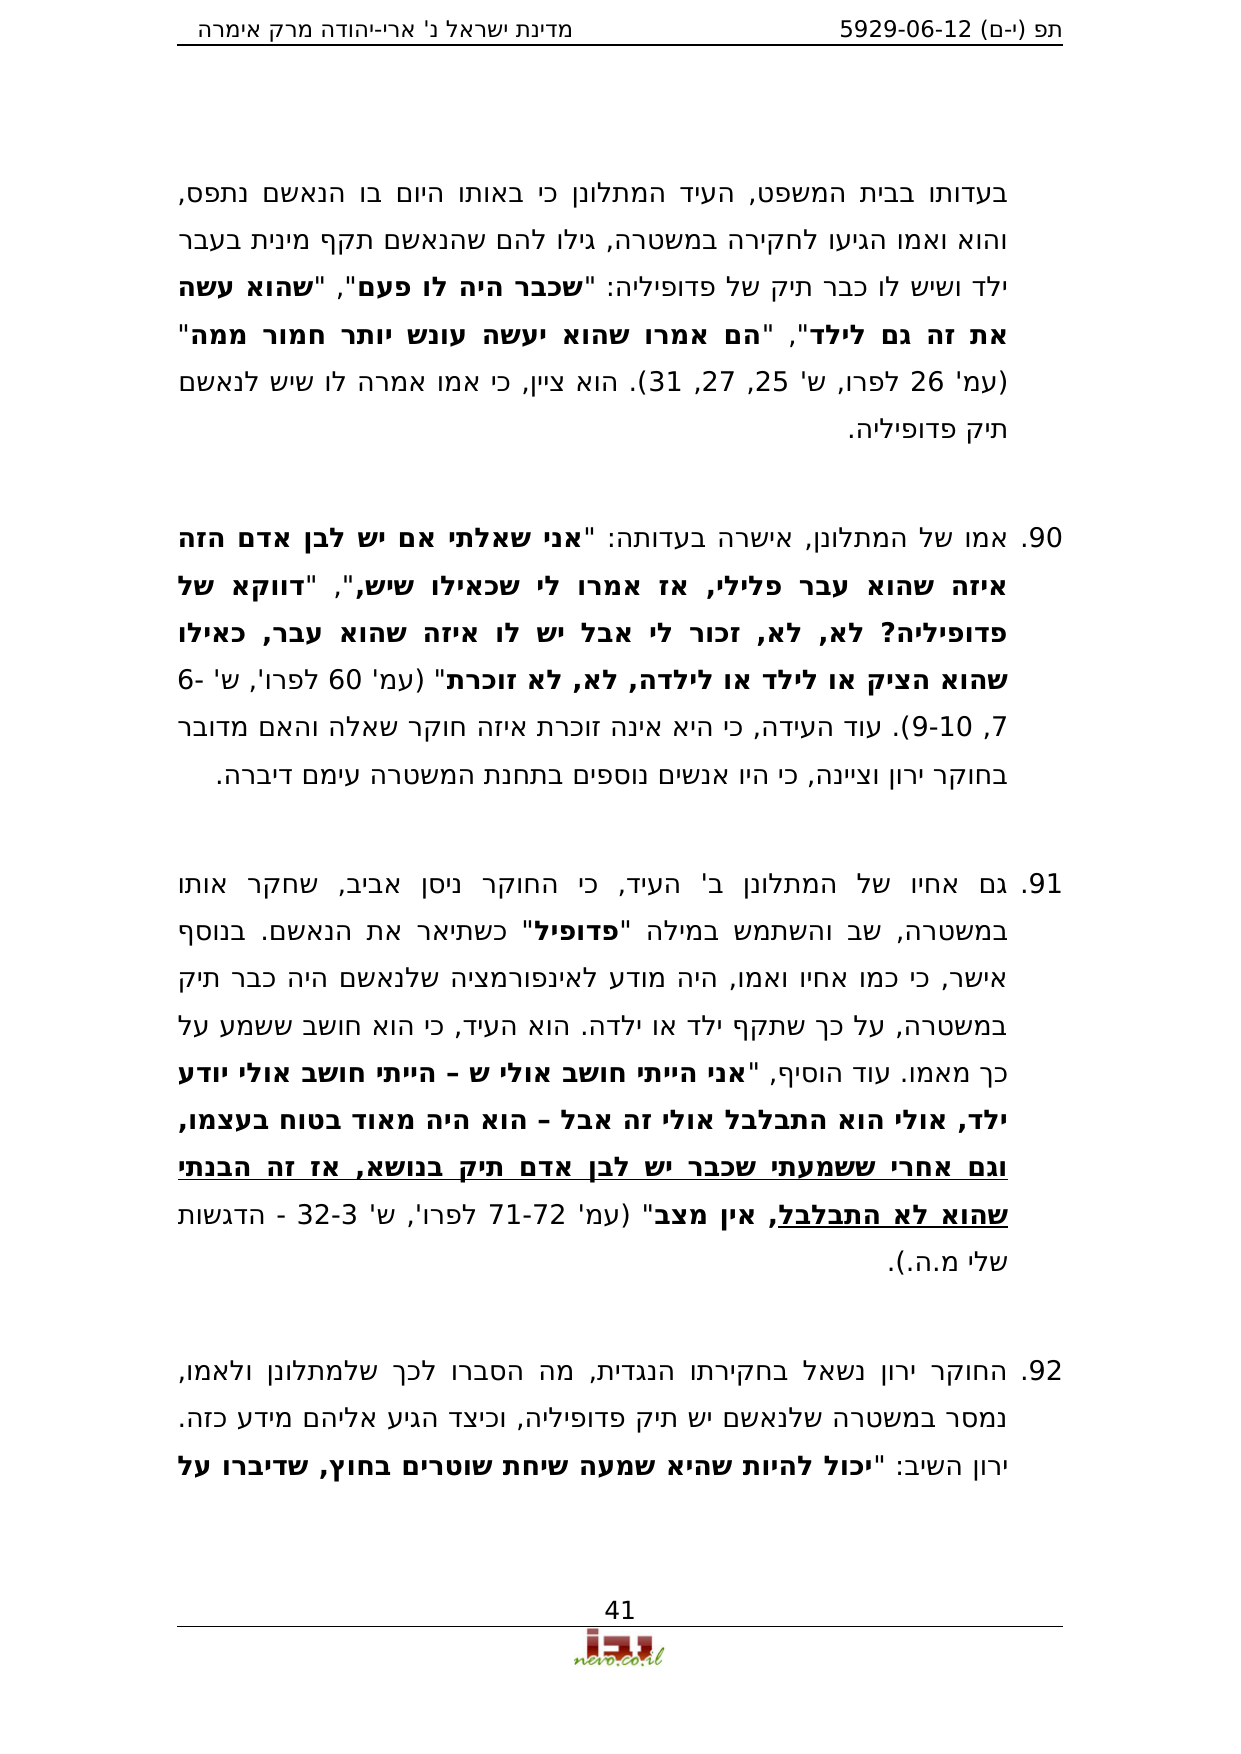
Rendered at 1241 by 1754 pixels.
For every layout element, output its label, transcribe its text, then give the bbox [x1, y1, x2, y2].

picture [574, 1628, 666, 1667]
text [177, 1355, 1063, 1481]
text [177, 177, 1063, 445]
text 91. גם אחיו של המתלונן ב' העיד, כי החוקר ניסן אביב, שחקר אותו במשטרה, שב והשתמש במילה "פדופיל" כשתיאר את הנאשם. בנוסף אישר, כי כמו אחיו ואמו, היה מודע לאינפורמציה שלנאשם היה כבר תיק במשטרה, על כך שתקף ילד או ילדה. הוא העיד, כי הוא חושב ששמע על כך מאמו. עוד הוסיף, "אני הייתי חושב אולי ש – הייתי חושב אולי יודע ילד, אולי הוא התבלבל אולי זה אבל – הוא היה מאוד בטוח בעצמו, וגם אחרי ששמעתי שכבר יש לבן אדם תיק בנושא, אז זה הבנתי שהוא לא התבלבל, אין מצב" (עמ' 71-72 לפרו', ש' 32-3 - הדגשות שלי מ.ה.). [177, 868, 1063, 1278]
text 90. אמו של המתלונן, אישרה בעדותה: "אני שאלתי אם יש לבן אדם הזה איזה שהוא עבר פלילי, אז אמרו לי שכאילו שיש,", "דווקא של פדופיליה? לא, לא, זכור לי אבל יש לו איזה שהוא עבר, כאילו שהוא הציק או לילד או לילדה, לא, לא זוכרת" (עמ' 60 לפרו', ש' 6-7, 9-10). עוד העידה, כי היא אינה זוכרת איזה חוקר שאלה והאם מדובר בחוקר ירון וציינה, כי היו אנשים נוספים בתחנת המשטרה עימם דיברה. [177, 523, 1063, 791]
